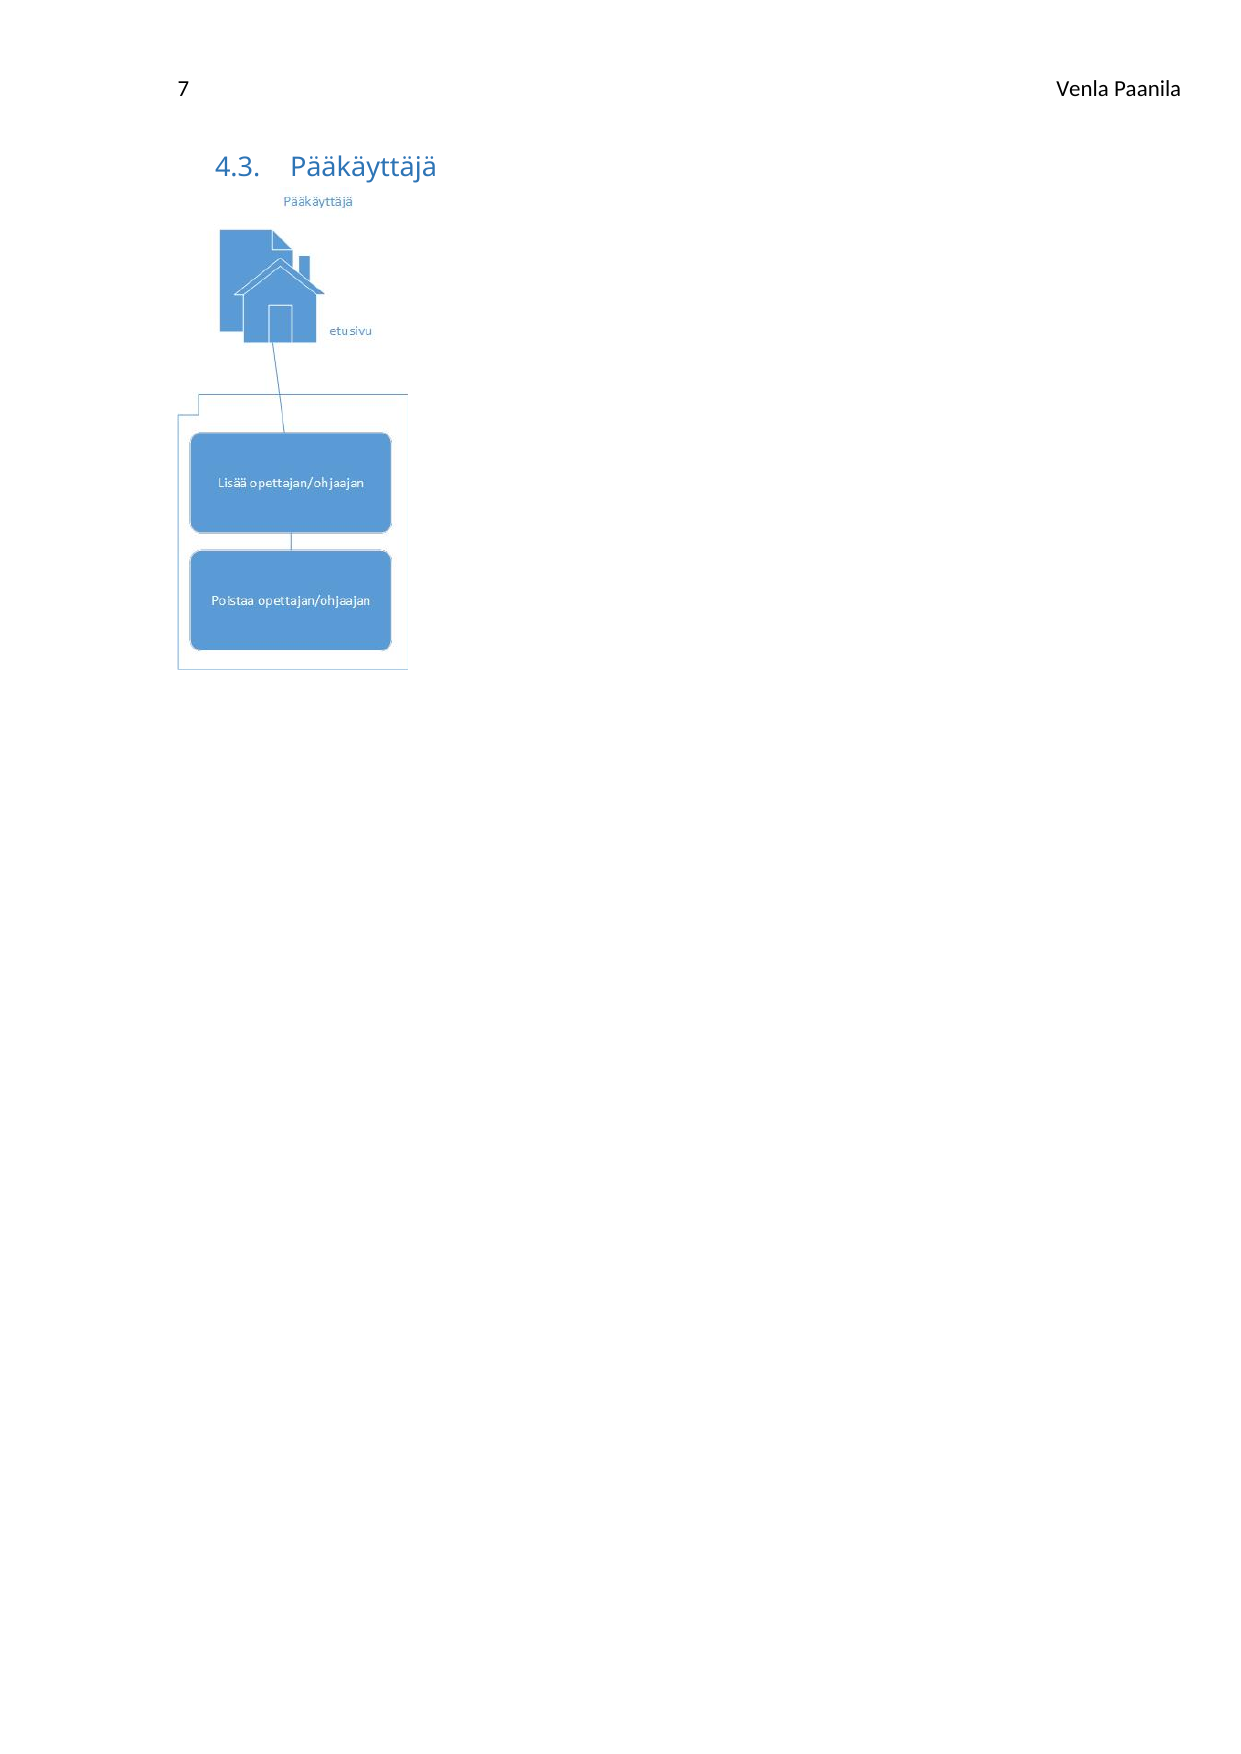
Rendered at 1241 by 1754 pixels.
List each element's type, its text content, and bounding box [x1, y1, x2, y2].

subtitle Pääkäyttäjä [215, 148, 1122, 184]
picture [177, 187, 408, 670]
